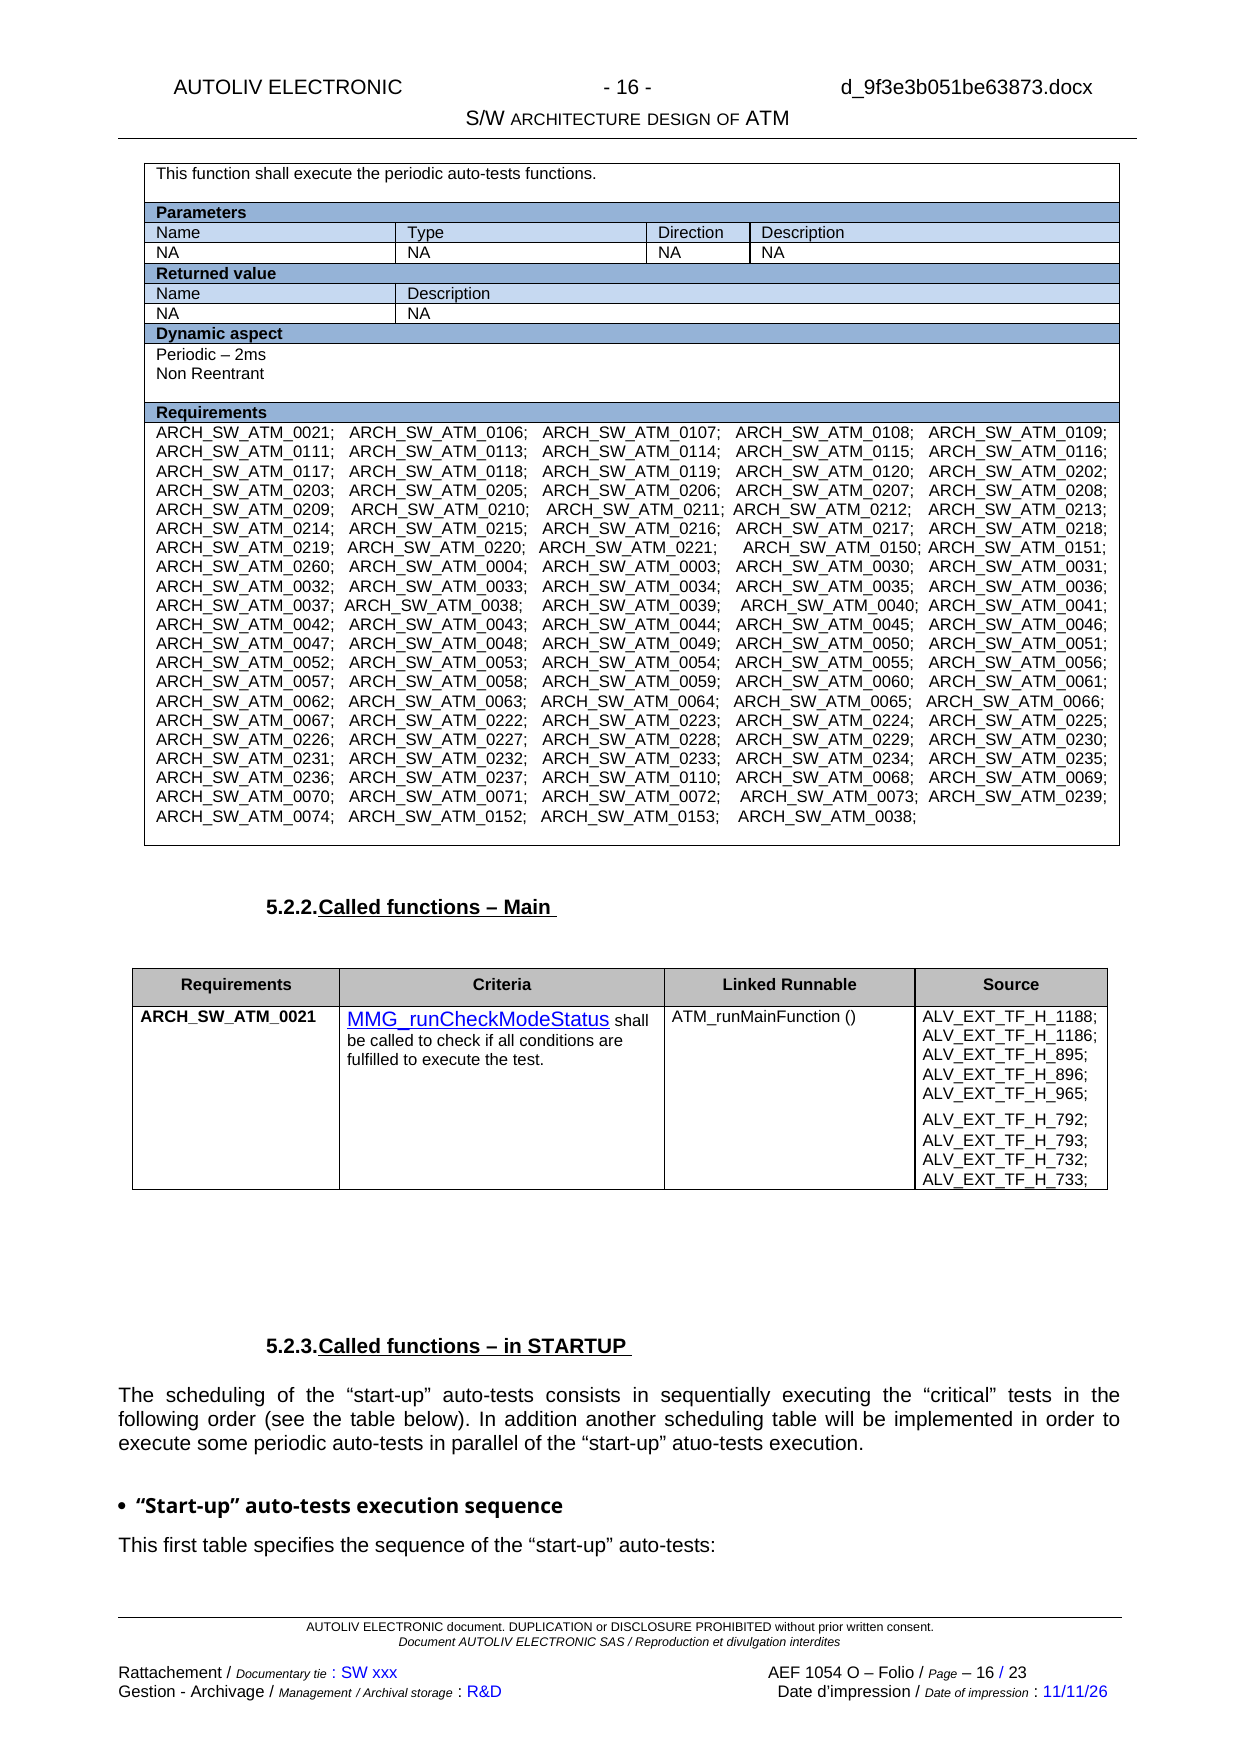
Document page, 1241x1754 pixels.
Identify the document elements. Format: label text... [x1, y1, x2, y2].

table_header Source [916, 969, 1107, 1006]
table_cell Direction [647, 223, 749, 242]
table_cell This function shall execute the periodic auto-tests functions. [145, 164, 1119, 202]
text This first table specifies the sequence of the “start-up” auto-tests: [118, 1533, 1122, 1557]
table_cell MMG_runCheckModeStatus shall be called to check if all conditions are fulfilled to execute the test. [340, 1007, 664, 1188]
table_cell ARCH_SW_ATM_0021 [133, 1007, 339, 1188]
table_cell Returned value [145, 264, 1119, 283]
table_cell Dynamic aspect [145, 324, 1119, 343]
table_cell NA [396, 304, 1119, 323]
table_cell Requirements [145, 403, 1119, 422]
subtitle Called functions – in STARTUP [266, 1334, 1122, 1358]
text The scheduling of the “start-up” auto-tests consists in sequentially executing the “critical” tests in the following order (see the table below). In addition another scheduling table will be implemented in order to execute some periodic auto-tests in parallel of the “start-up” atuo-tests execution. [118, 1383, 1122, 1455]
table_cell Name [145, 284, 395, 303]
table_cell Name [145, 223, 395, 242]
table_header Criteria [340, 969, 664, 1006]
table_cell NA [647, 243, 749, 262]
table_cell NA [396, 243, 646, 262]
table_cell ALV_EXT_TF_H_1188; ALV_EXT_TF_H_1186; ALV_EXT_TF_H_895; ALV_EXT_TF_H_896; ALV_EXT_TF_H_965; ALV_EXT_TF_H_792; ALV_EXT_TF_H_793; ALV_EXT_TF_H_732; ALV_EXT_TF_H_733; [916, 1007, 1107, 1188]
table_cell Periodic – 2ms Non Reentrant [145, 344, 1119, 402]
subtitle Called functions – Main [266, 895, 1122, 919]
table_cell NA [145, 243, 395, 262]
table_cell Type [396, 223, 646, 242]
table_cell NA [145, 304, 395, 323]
table_cell NA [751, 243, 1119, 262]
table_cell ATM_runMainFunction () [665, 1007, 914, 1188]
table_cell Description [396, 284, 1119, 303]
subtitle “Start-up” auto-tests execution sequence [118, 1492, 1122, 1520]
table_header Linked Runnable [665, 969, 914, 1006]
table_cell Parameters [145, 203, 1119, 222]
table_header Requirements [133, 969, 339, 1006]
table_cell ARCH_SW_ATM_0021; ARCH_SW_ATM_0106; ARCH_SW_ATM_0107; ARCH_SW_ATM_0108; ARCH_SW_ATM_0109; ARCH_SW_ATM_0111; ARCH_SW_ATM_0113; ARCH_SW_ATM_0114; ARCH_SW_ATM_0115; ARCH_SW_ATM_0116; ARCH_SW_ATM_0117; ARCH_SW_ATM_0118; ARCH_SW_ATM_0119; ARCH_SW_ATM_0120; ARCH_SW_ATM_0202; ARCH_SW_ATM_0203; ARCH_SW_ATM_0205; ARCH_SW_ATM_0206; ARCH_SW_ATM_0207; ARCH_SW_ATM_0208; ARCH_SW_ATM_0209; ARCH_SW_ATM_0210; ARCH_SW_ATM_0211; ARCH_SW_ATM_0212; ARCH_SW_ATM_0213; ARCH_SW_ATM_0214; ARCH_SW_ATM_0215; ARCH_SW_ATM_0216; ARCH_SW_ATM_0217; ARCH_SW_ATM_0218; ARCH_SW_ATM_0219; ARCH_SW_ATM_0220; ARCH_SW_ATM_0221; ARCH_SW_ATM_0150; ARCH_SW_ATM_0151; ARCH_SW_ATM_0260; ARCH_SW_ATM_0004; ARCH_SW_ATM_0003; ARCH_SW_ATM_0030; ARCH_SW_ATM_0031; ARCH_SW_ATM_0032; ARCH_SW_ATM_0033; ARCH_SW_ATM_0034; ARCH_SW_ATM_0035; ARCH_SW_ATM_0036; ARCH_SW_ATM_0037; ARCH_SW_ATM_0038; ARCH_SW_ATM_0039; ARCH_SW_ATM_0040; ARCH_SW_ATM_0041; ARCH_SW_ATM_0042; ARCH_SW_ATM_0043; ARCH_SW_ATM_0044; ARCH_SW_ATM_0045; ARCH_SW_ATM_0046; ARCH_SW_ATM_0047; ARCH_SW_ATM_0048; ARCH_SW_ATM_0049; ARCH_SW_ATM_0050; ARCH_SW_ATM_0051; ARCH_SW_ATM_0052; ARCH_SW_ATM_0053; ARCH_SW_ATM_0054; ARCH_SW_ATM_0055; ARCH_SW_ATM_0056; ARCH_SW_ATM_0057; ARCH_SW_ATM_0058; ARCH_SW_ATM_0059; ARCH_SW_ATM_0060; ARCH_SW_ATM_0061; ARCH_SW_ATM_0062; ARCH_SW_ATM_0063; ARCH_SW_ATM_0064; ARCH_SW_ATM_0065; ARCH_SW_ATM_0066; ARCH_SW_ATM_0067; ARCH_SW_ATM_0222; ARCH_SW_ATM_0223; ARCH_SW_ATM_0224; ARCH_SW_ATM_0225; ARCH_SW_ATM_0226; ARCH_SW_ATM_0227; ARCH_SW_ATM_0228; ARCH_SW_ATM_0229; ARCH_SW_ATM_0230; ARCH_SW_ATM_0231; ARCH_SW_ATM_0232; ARCH_SW_ATM_0233; ARCH_SW_ATM_0234; ARCH_SW_ATM_0235; ARCH_SW_ATM_0236; ARCH_SW_ATM_0237; ARCH_SW_ATM_0110; ARCH_SW_ATM_0068; ARCH_SW_ATM_0069; ARCH_SW_ATM_0070; ARCH_SW_ATM_0071; ARCH_SW_ATM_0072; ARCH_SW_ATM_0073; ARCH_SW_ATM_0239; ARCH_SW_ATM_0074; ARCH_SW_ATM_0152; ARCH_SW_ATM_0153; ARCH_SW_ATM_0038; [145, 423, 1119, 845]
table_cell Description [751, 223, 1119, 242]
